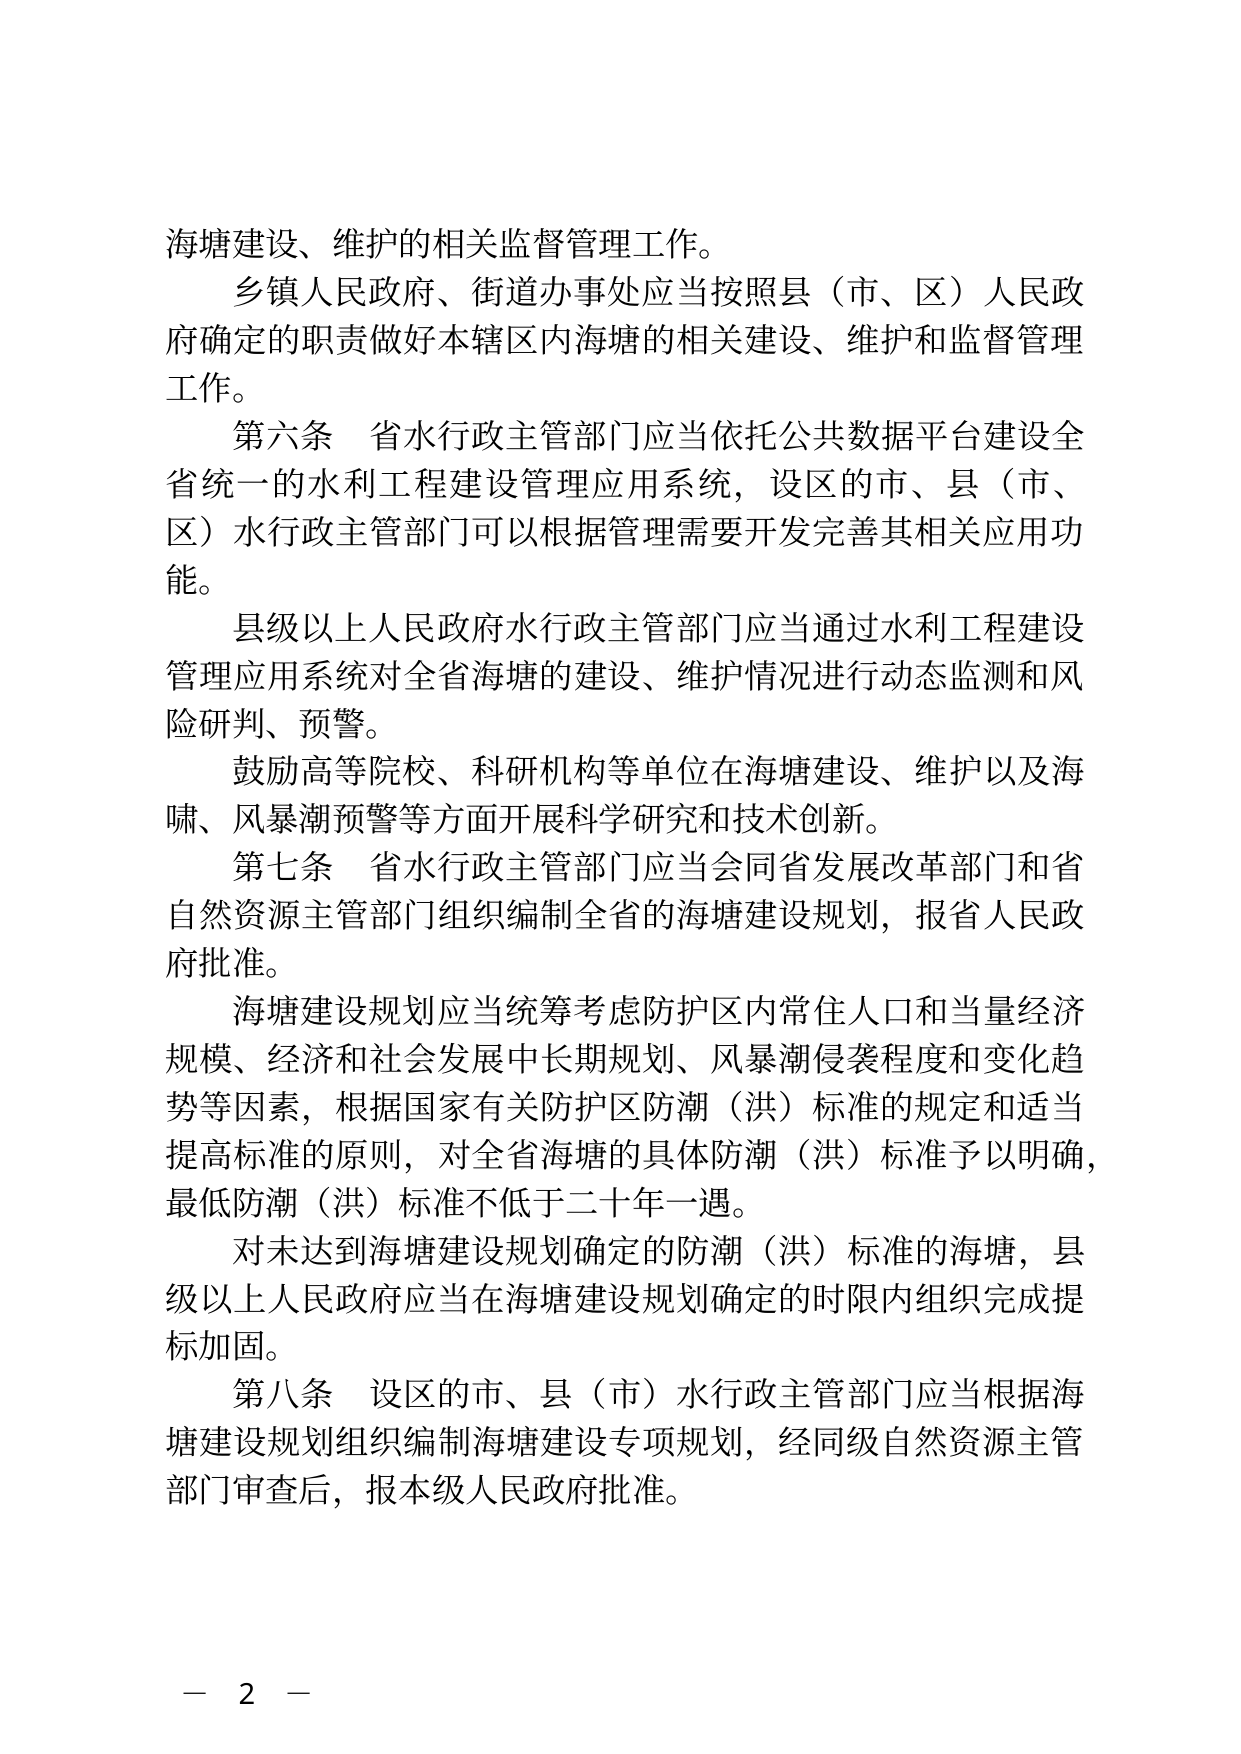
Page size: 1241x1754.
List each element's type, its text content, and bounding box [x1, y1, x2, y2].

text 第七条 省水行政主管部门应当会同省发展改革部门和省自然资源主管部门组织编制全省的海塘建设规划，报省人民政府批准。 [165, 841, 1087, 985]
text 乡镇人民政府、街道办事处应当按照县（市、区）人民政府确定的职责做好本辖区内海塘的相关建设、维护和监督管理工作。 [165, 266, 1087, 410]
text 第六条 省水行政主管部门应当依托公共数据平台建设全省统一的水利工程建设管理应用系统，设区的市、县（市、区）水行政主管部门可以根据管理需要开发完善其相关应用功能。 [165, 410, 1087, 602]
text 县级以上人民政府水行政主管部门应当通过水利工程建设管理应用系统对全省海塘的建设、维护情况进行动态监测和风险研判、预警。 [165, 602, 1087, 746]
text 鼓励高等院校、科研机构等单位在海塘建设、维护以及海啸、风暴潮预警等方面开展科学研究和技术创新。 [165, 746, 1087, 841]
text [165, 218, 1087, 266]
text 海塘建设规划应当统筹考虑防护区内常住人口和当量经济规模、经济和社会发展中长期规划、风暴潮侵袭程度和变化趋势等因素，根据国家有关防护区防潮（洪）标准的规定和适当提高标准的原则，对全省海塘的具体防潮（洪）标准予以明确，最低防潮（洪）标准不低于二十年一遇。 [165, 985, 1087, 1225]
text 第八条 设区的市、县（市）水行政主管部门应当根据海塘建设规划组织编制海塘建设专项规划，经同级自然资源主管部门审查后，报本级人民政府批准。 [165, 1368, 1087, 1512]
text 对未达到海塘建设规划确定的防潮（洪）标准的海塘，县级以上人民政府应当在海塘建设规划确定的时限内组织完成提标加固。 [165, 1225, 1087, 1368]
